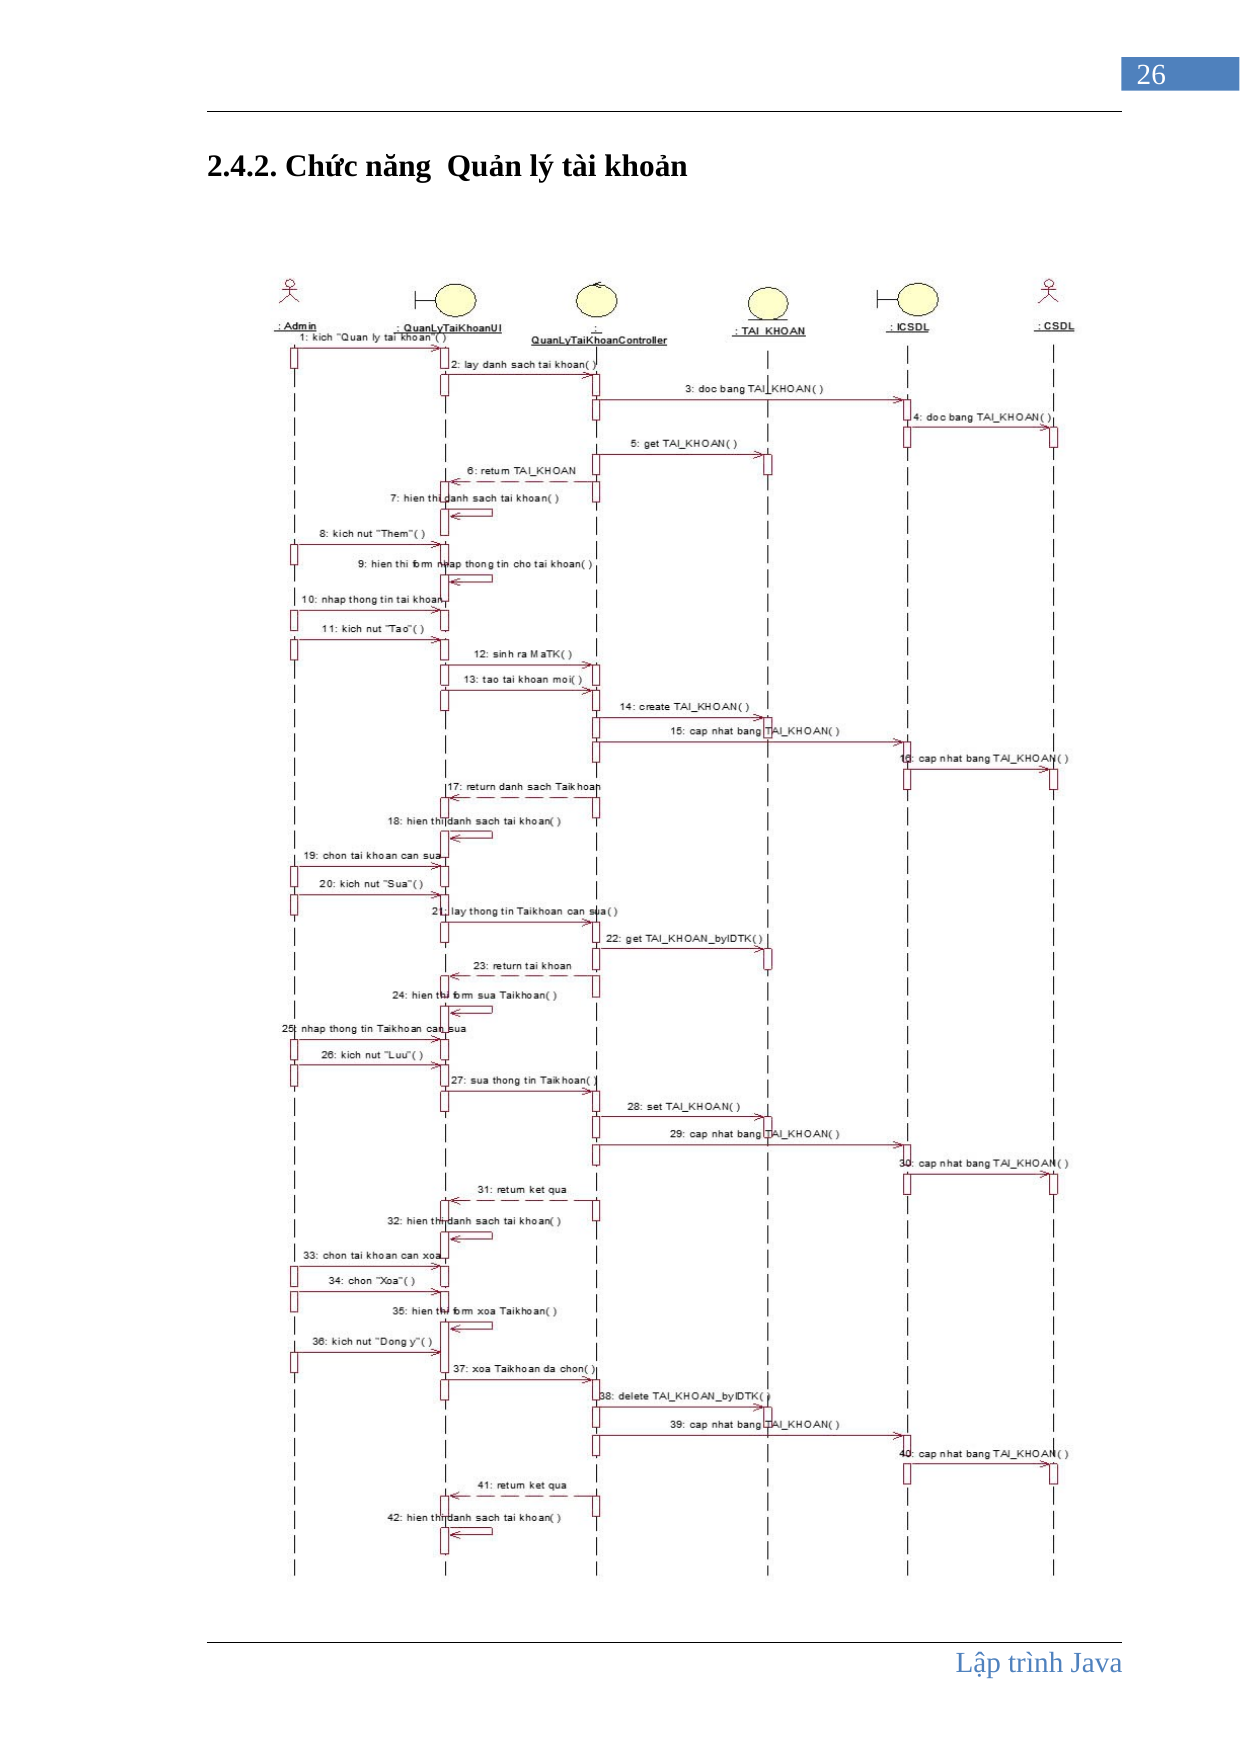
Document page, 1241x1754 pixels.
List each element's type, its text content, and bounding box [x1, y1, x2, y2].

picture [206, 214, 1123, 1608]
subtitle 2.4.2. Chức năng Quản lý tài khoản [207, 148, 1122, 184]
